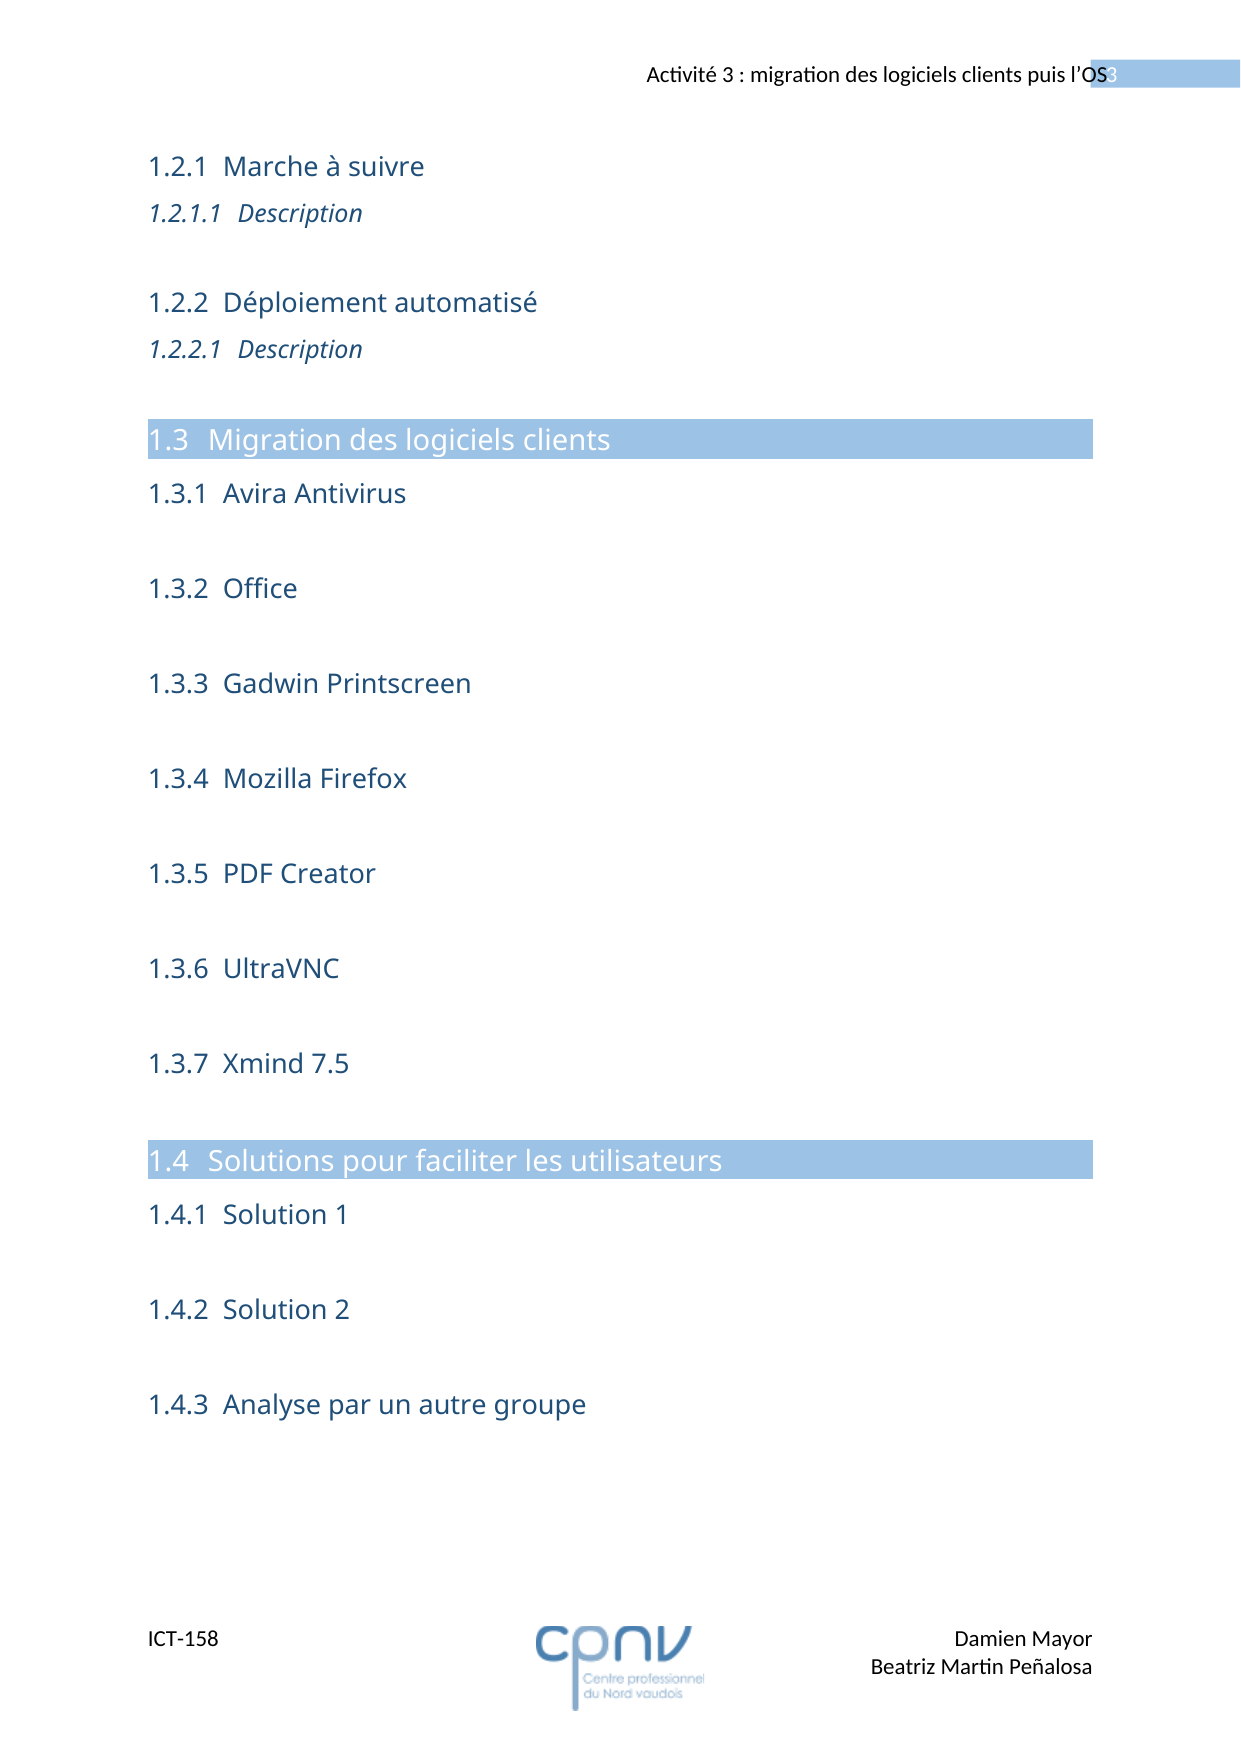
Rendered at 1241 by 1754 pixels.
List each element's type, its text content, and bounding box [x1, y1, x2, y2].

subtitle Gadwin Printscreen [148, 665, 1093, 702]
subtitle PDF Creator [148, 855, 1093, 892]
subtitle Mozilla Firefox [148, 760, 1093, 797]
subtitle Analyse par un autre groupe [148, 1385, 1093, 1422]
subtitle Migration des logiciels clients [148, 419, 1093, 459]
subtitle Description [148, 196, 1093, 230]
subtitle Marche à suivre [148, 148, 1093, 184]
subtitle Solution 1 [148, 1195, 1093, 1232]
subtitle UltraVNC [148, 950, 1093, 987]
subtitle Solution 2 [148, 1290, 1093, 1327]
subtitle Déploiement automatisé [148, 283, 1093, 320]
subtitle Xmind 7.5 [148, 1045, 1093, 1082]
subtitle Office [148, 570, 1093, 607]
subtitle Avira Antivirus [148, 475, 1093, 512]
subtitle Solutions pour faciliter les utilisateurs [148, 1140, 1093, 1179]
subtitle Description [148, 332, 1093, 366]
